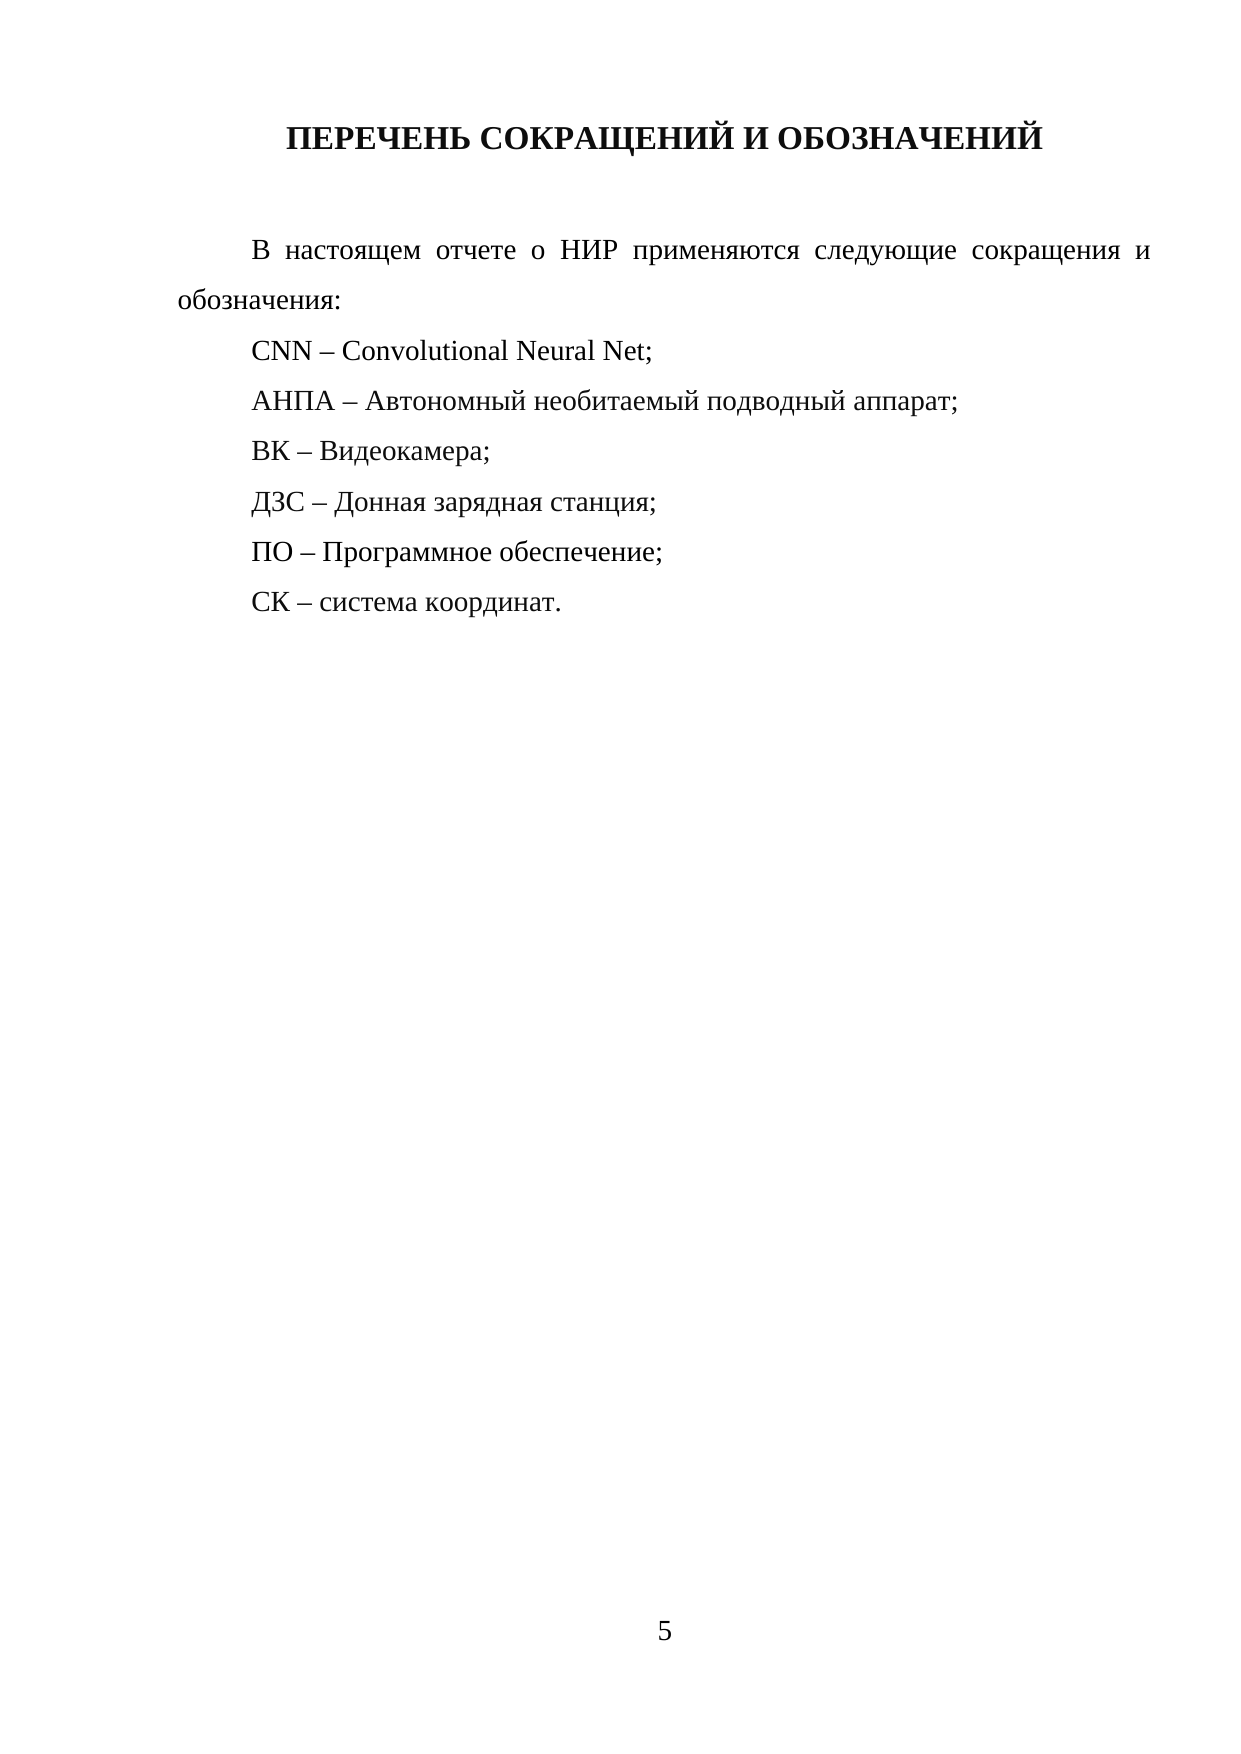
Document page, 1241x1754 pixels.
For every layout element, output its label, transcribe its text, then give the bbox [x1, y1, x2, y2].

subtitle ПЕРЕЧЕНЬ СОКРАЩЕНИЙ И ОБОЗНАЧЕНИЙ [177, 118, 1152, 156]
text CNN – Convolutional Neural Net; [177, 333, 1152, 366]
text АНПА – Автономный необитаемый подводный аппарат; [177, 383, 1152, 417]
text ВК – Видеокамера; [177, 433, 1152, 467]
text ПО – Программное обеспечение; [177, 534, 1152, 568]
text ДЗС – Донная зарядная станция; [177, 484, 1152, 517]
text В настоящем отчете о НИР применяются следующие сокращения и обозначения: [177, 232, 1152, 316]
text СК – система координат. [177, 584, 1152, 618]
